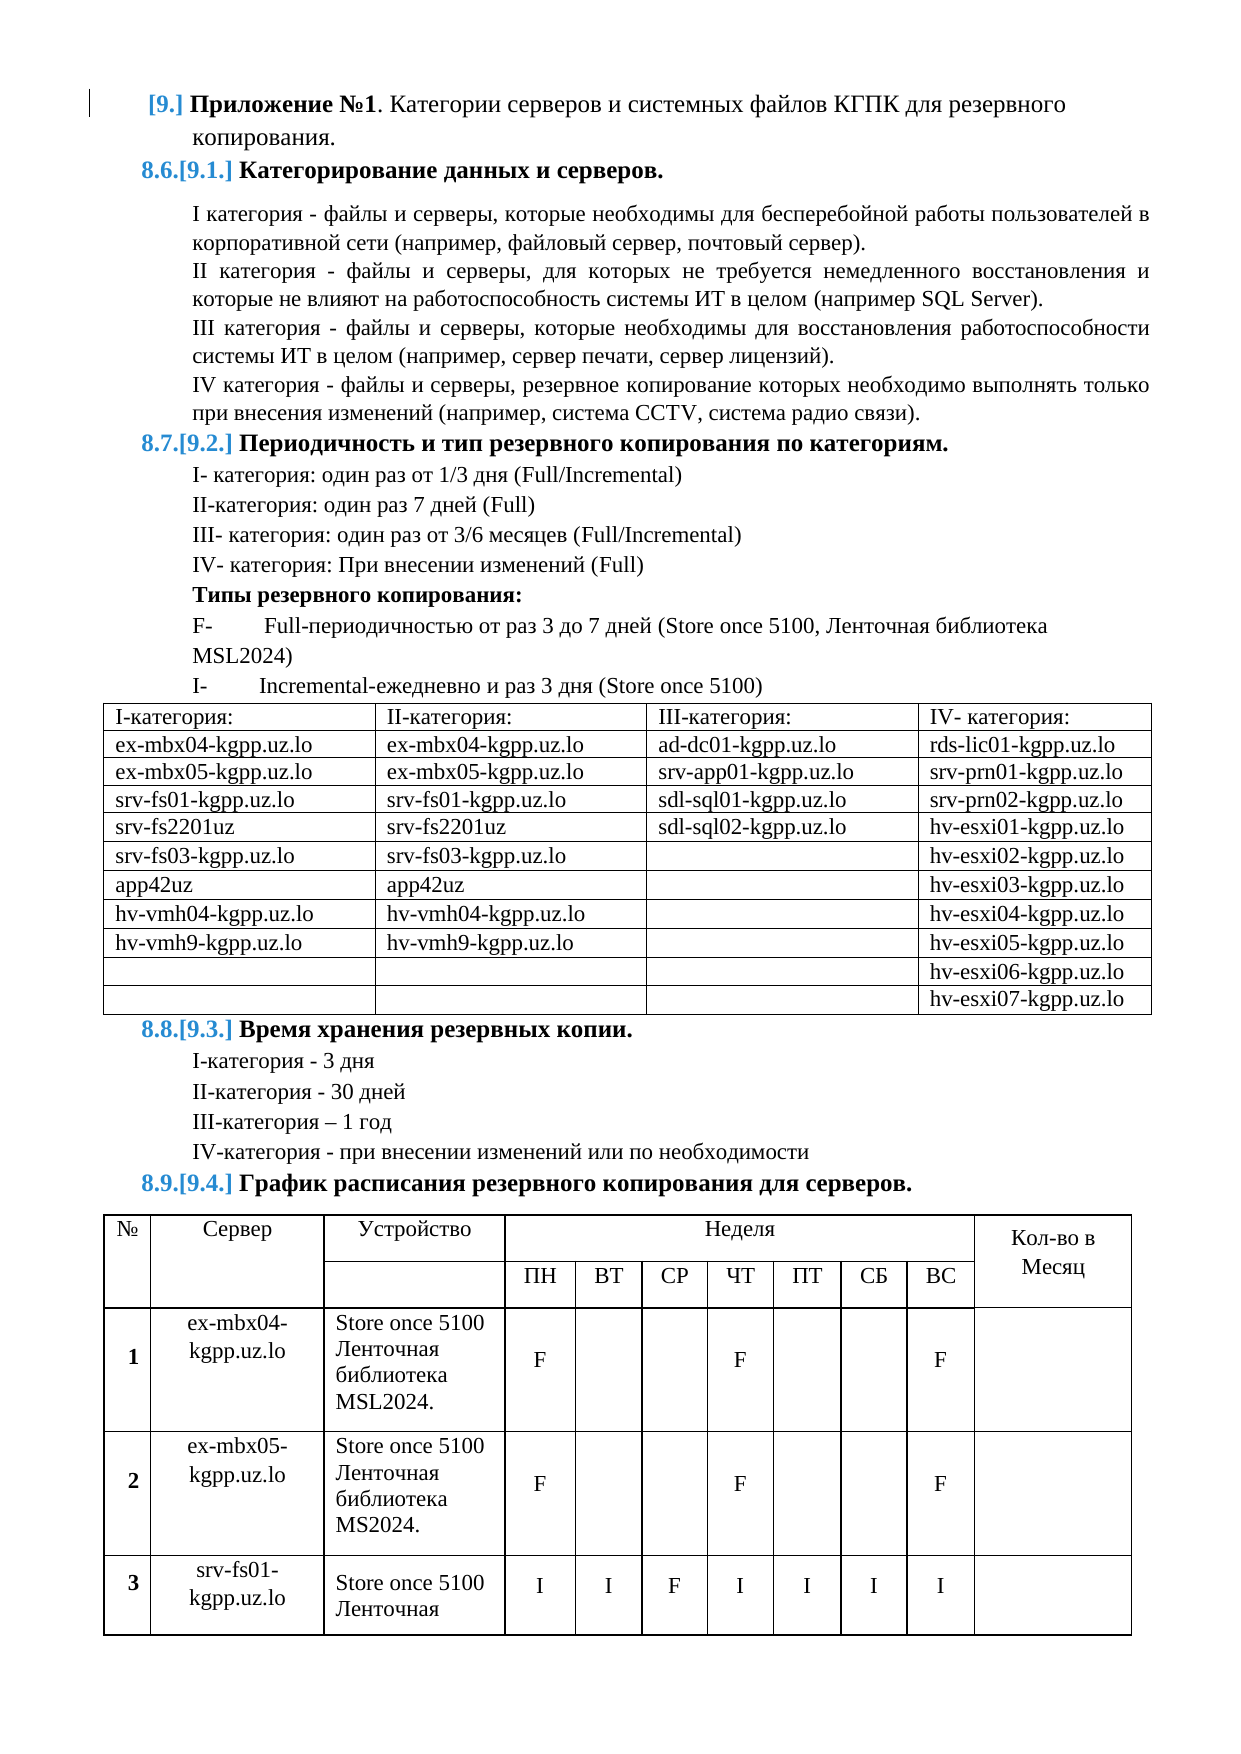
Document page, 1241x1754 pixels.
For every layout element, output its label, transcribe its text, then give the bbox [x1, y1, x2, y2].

table_header Устройство [325, 1216, 504, 1261]
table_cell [325, 1556, 504, 1634]
table_cell F [908, 1309, 974, 1431]
table_cell hv-esxi04-kgpp.uz.lo [919, 900, 1151, 928]
table_cell [842, 1432, 906, 1554]
table_cell F [506, 1432, 575, 1554]
table_cell ex-mbx05-kgpp.uz.lo [151, 1432, 323, 1554]
table_cell ПТ [774, 1262, 840, 1307]
table_cell ex-mbx04-kgpp.uz.lo [104, 731, 375, 757]
table_cell hv-vmh9-kgpp.uz.lo [104, 929, 375, 957]
table_cell srv-fs03-kgpp.uz.lo [104, 842, 375, 870]
table_cell [376, 958, 646, 984]
table_cell I [842, 1556, 906, 1634]
list F- Full-периодичностью от раз 3 до 7 дней (Store once 5100, Ленточная библиотека MSL2024) [192, 612, 1152, 668]
table_cell srv-fs2201uz [104, 813, 375, 841]
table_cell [325, 1432, 504, 1554]
table_cell hv-esxi03-kgpp.uz.lo [919, 871, 1151, 899]
table_cell ex-mbx04-kgpp.uz.lo [151, 1309, 323, 1431]
table_cell [104, 986, 375, 1013]
table_cell [643, 1432, 707, 1554]
table_cell СБ [842, 1262, 906, 1307]
table_cell ВТ [576, 1262, 641, 1307]
table_cell F [506, 1309, 575, 1431]
table_cell F [643, 1556, 707, 1634]
table_cell srv-fs03-kgpp.uz.lo [376, 842, 646, 870]
table_cell srv-fs01-kgpp.uz.lo [151, 1556, 323, 1634]
table_cell [105, 1556, 150, 1634]
list Типы резервного копирования: [192, 582, 1152, 608]
table_cell I [908, 1556, 974, 1634]
table_cell I [576, 1556, 641, 1634]
list II-категория - 30 дней [192, 1078, 1152, 1104]
table_cell srv-fs01-kgpp.uz.lo [376, 786, 646, 812]
table_cell СР [643, 1262, 707, 1307]
table_cell ex-mbx05-kgpp.uz.lo [376, 758, 646, 784]
list IV- категория: При внесении изменений (Full) [192, 551, 1152, 578]
table_header I-категория: [104, 704, 375, 730]
list I- категория: один раз от 1/3 дня (Full/Incremental) [192, 461, 1152, 487]
table_cell ЧТ [708, 1262, 773, 1307]
table_cell [325, 1262, 504, 1307]
table_cell Store once 5100 Ленточная библиотека MSL2024. [325, 1309, 504, 1431]
table_cell [643, 1309, 707, 1431]
table_cell app42uz [376, 871, 646, 899]
table_cell I [506, 1556, 575, 1634]
list IV-категория - при внесении изменений или по необходимости [192, 1138, 1152, 1164]
table_cell hv-esxi02-kgpp.uz.lo [919, 842, 1151, 870]
list I-категория - 3 дня [192, 1047, 1152, 1074]
table_cell srv-prn02-kgpp.uz.lo [919, 786, 1151, 812]
list I- Incremental-ежедневно и раз 3 дня (Store once 5100) [192, 672, 1152, 698]
table_cell [975, 1432, 1131, 1554]
table_cell ПН [506, 1262, 575, 1307]
table_cell ВС [908, 1262, 974, 1307]
table_cell [105, 1309, 150, 1431]
list Периодичность и тип резервного копирования по категориям. [141, 428, 1152, 456]
table_cell [647, 900, 918, 928]
table_cell rds-lic01-kgpp.uz.lo [919, 731, 1151, 757]
table_cell [975, 1556, 1131, 1634]
list Приложение №1. Категории серверов и системных файлов КГПК для резервного копирования. [148, 89, 1152, 150]
table_cell srv-prn01-kgpp.uz.lo [919, 758, 1151, 784]
table_cell [842, 1309, 906, 1431]
table_cell [647, 929, 918, 957]
table_cell hv-vmh04-kgpp.uz.lo [104, 900, 375, 928]
table_cell hv-esxi07-kgpp.uz.lo [919, 986, 1151, 1013]
list Время хранения резервных копии. [141, 1015, 1152, 1043]
table_cell F [708, 1432, 773, 1554]
table_header № [105, 1216, 150, 1307]
table_cell ex-mbx04-kgpp.uz.lo [376, 731, 646, 757]
table_cell srv-app01-kgpp.uz.lo [647, 758, 918, 784]
table_header Сервер [151, 1216, 323, 1307]
table_cell I [774, 1556, 840, 1634]
table_cell F [708, 1309, 773, 1431]
list III-категория – 1 год [192, 1108, 1152, 1134]
table_cell hv-vmh9-kgpp.uz.lo [376, 929, 646, 957]
table_cell [576, 1309, 641, 1431]
table_cell [774, 1432, 840, 1554]
list Категорирование данных и серверов. [141, 155, 1152, 183]
table_cell [104, 958, 375, 984]
list II-категория: один раз 7 дней (Full) [192, 491, 1152, 517]
list III- категория: один раз от 3/6 месяцев (Full/Incremental) [192, 521, 1152, 547]
table_cell sdl-sql01-kgpp.uz.lo [647, 786, 918, 812]
text IV категория - файлы и серверы, резервное копирование которых необходимо выполнять только при внесения изменений (например, система ССТV, система радио связи). [192, 371, 1152, 426]
table_cell I [708, 1556, 773, 1634]
table_cell hv-esxi01-kgpp.uz.lo [919, 813, 1151, 841]
list График расписания резервного копирования для серверов. [141, 1168, 1152, 1197]
table_cell srv-fs01-kgpp.uz.lo [104, 786, 375, 812]
table_header III-категория: [647, 704, 918, 730]
table_header Неделя [506, 1216, 974, 1261]
table_cell [576, 1432, 641, 1554]
table_header IV- категория: [919, 704, 1151, 730]
table_cell sdl-sql02-kgpp.uz.lo [647, 813, 918, 841]
table_cell hv-esxi06-kgpp.uz.lo [919, 958, 1151, 984]
text II категория - файлы и серверы, для которых не требуется немедленного восстановления и которые не влияют на работоспособность системы ИТ в целом (например SQL Server). [192, 257, 1152, 312]
table_cell [774, 1309, 840, 1431]
table_cell ex-mbx05-kgpp.uz.lo [104, 758, 375, 784]
table_cell [376, 986, 646, 1013]
table_cell [647, 842, 918, 870]
table_cell [647, 986, 918, 1013]
table_cell [647, 871, 918, 899]
text III категория - файлы и серверы, которые необходимы для восстановления работоспособности системы ИТ в целом (например, сервер печати, сервер лицензий). [192, 314, 1152, 369]
text I категория - файлы и серверы, которые необходимы для бесперебойной работы пользователей в корпоративной сети (например, файловый сервер, почтовый сервер). [192, 200, 1152, 255]
table_cell app42uz [104, 871, 375, 899]
table_cell hv-esxi05-kgpp.uz.lo [919, 929, 1151, 957]
table_cell hv-vmh04-kgpp.uz.lo [376, 900, 646, 928]
table_cell F [908, 1432, 974, 1554]
table_cell [647, 958, 918, 984]
table_cell [105, 1432, 150, 1554]
table_header Кол-во в Месяц [975, 1216, 1131, 1307]
table_cell [975, 1308, 1131, 1431]
table_cell ad-dc01-kgpp.uz.lo [647, 731, 918, 757]
table_cell srv-fs2201uz [376, 813, 646, 841]
table_header II-категория: [376, 704, 646, 730]
